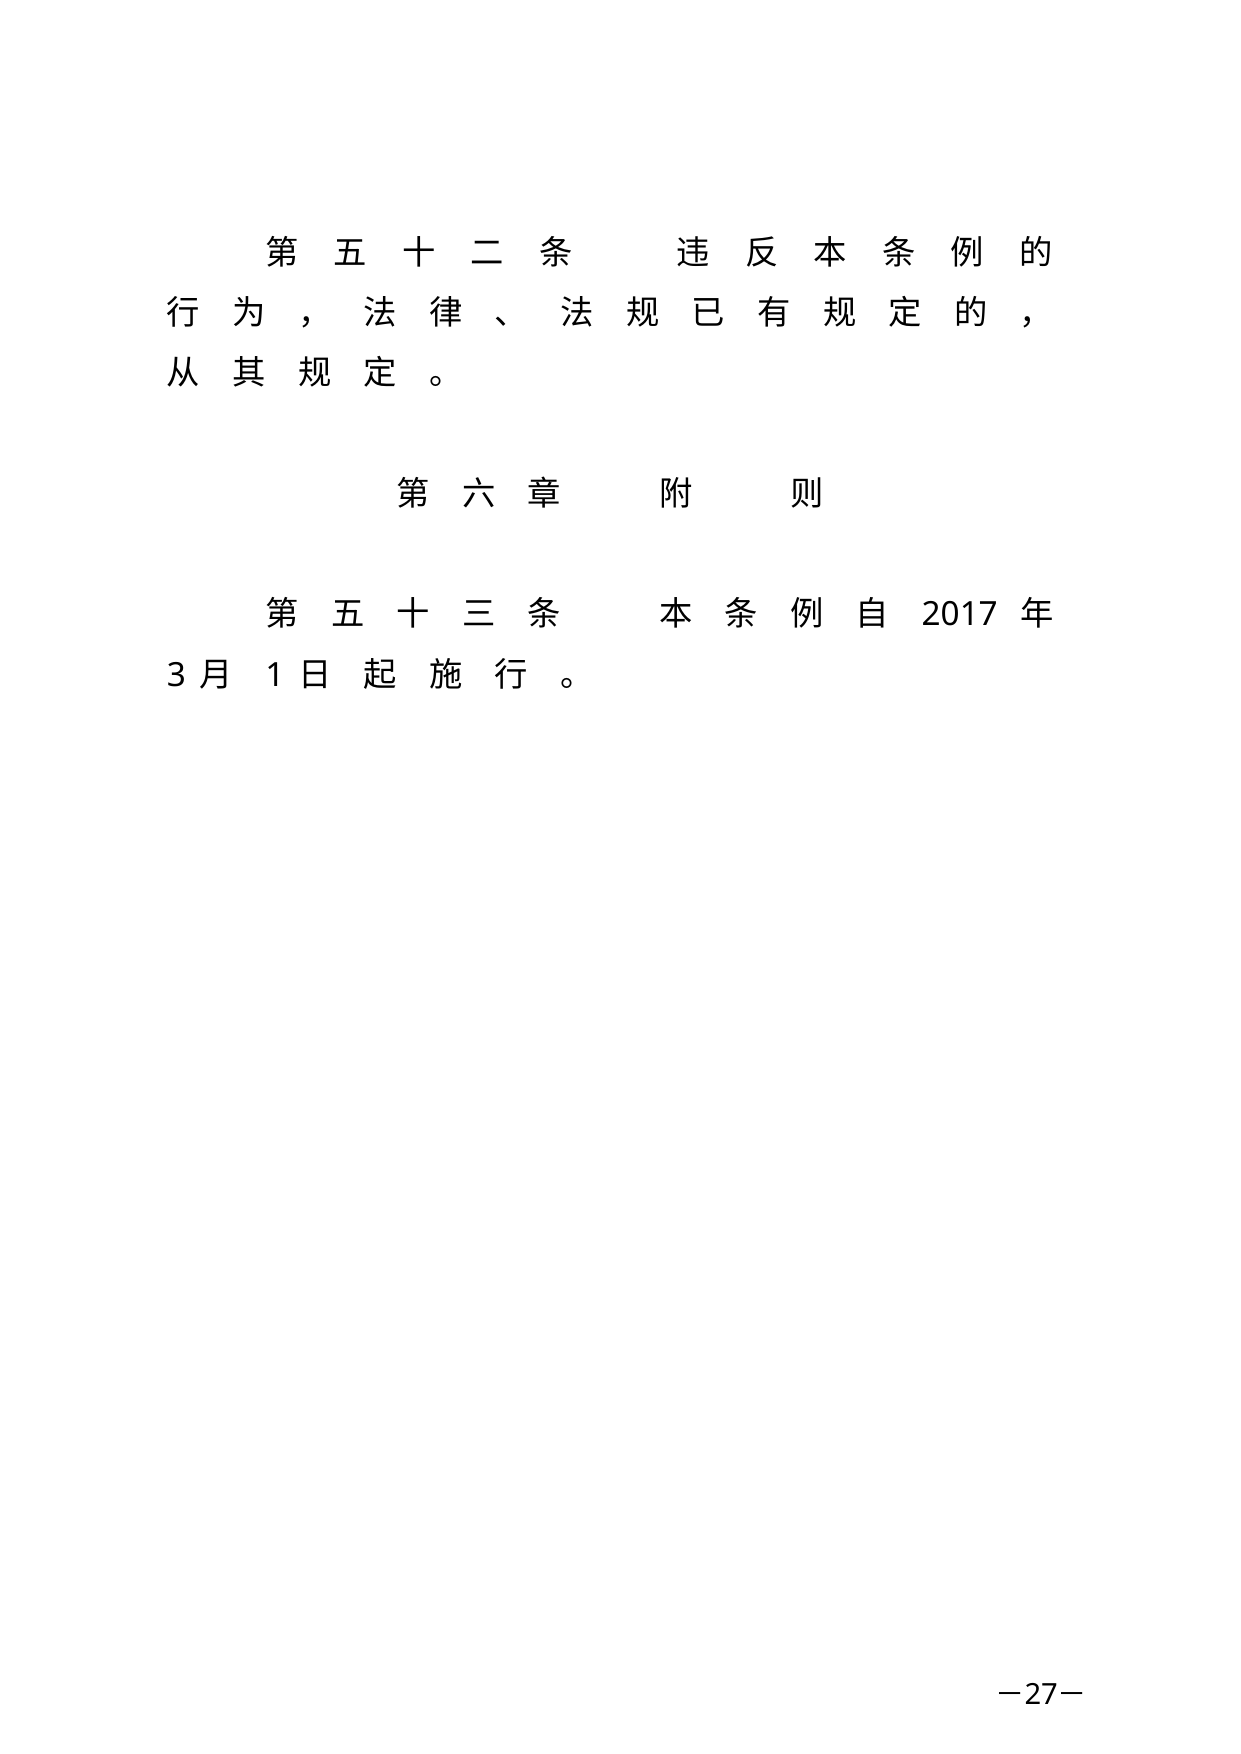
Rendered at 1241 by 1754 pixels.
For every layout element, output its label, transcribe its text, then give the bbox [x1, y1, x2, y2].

text 第五十二条 违反本条例的行为，法律、法规已有规定的，从其规定。 [167, 219, 1085, 400]
text 第六章 附 则 [167, 461, 1085, 521]
text 第五十三条 本条例自2017年3月1日起施行。 [167, 581, 1085, 702]
